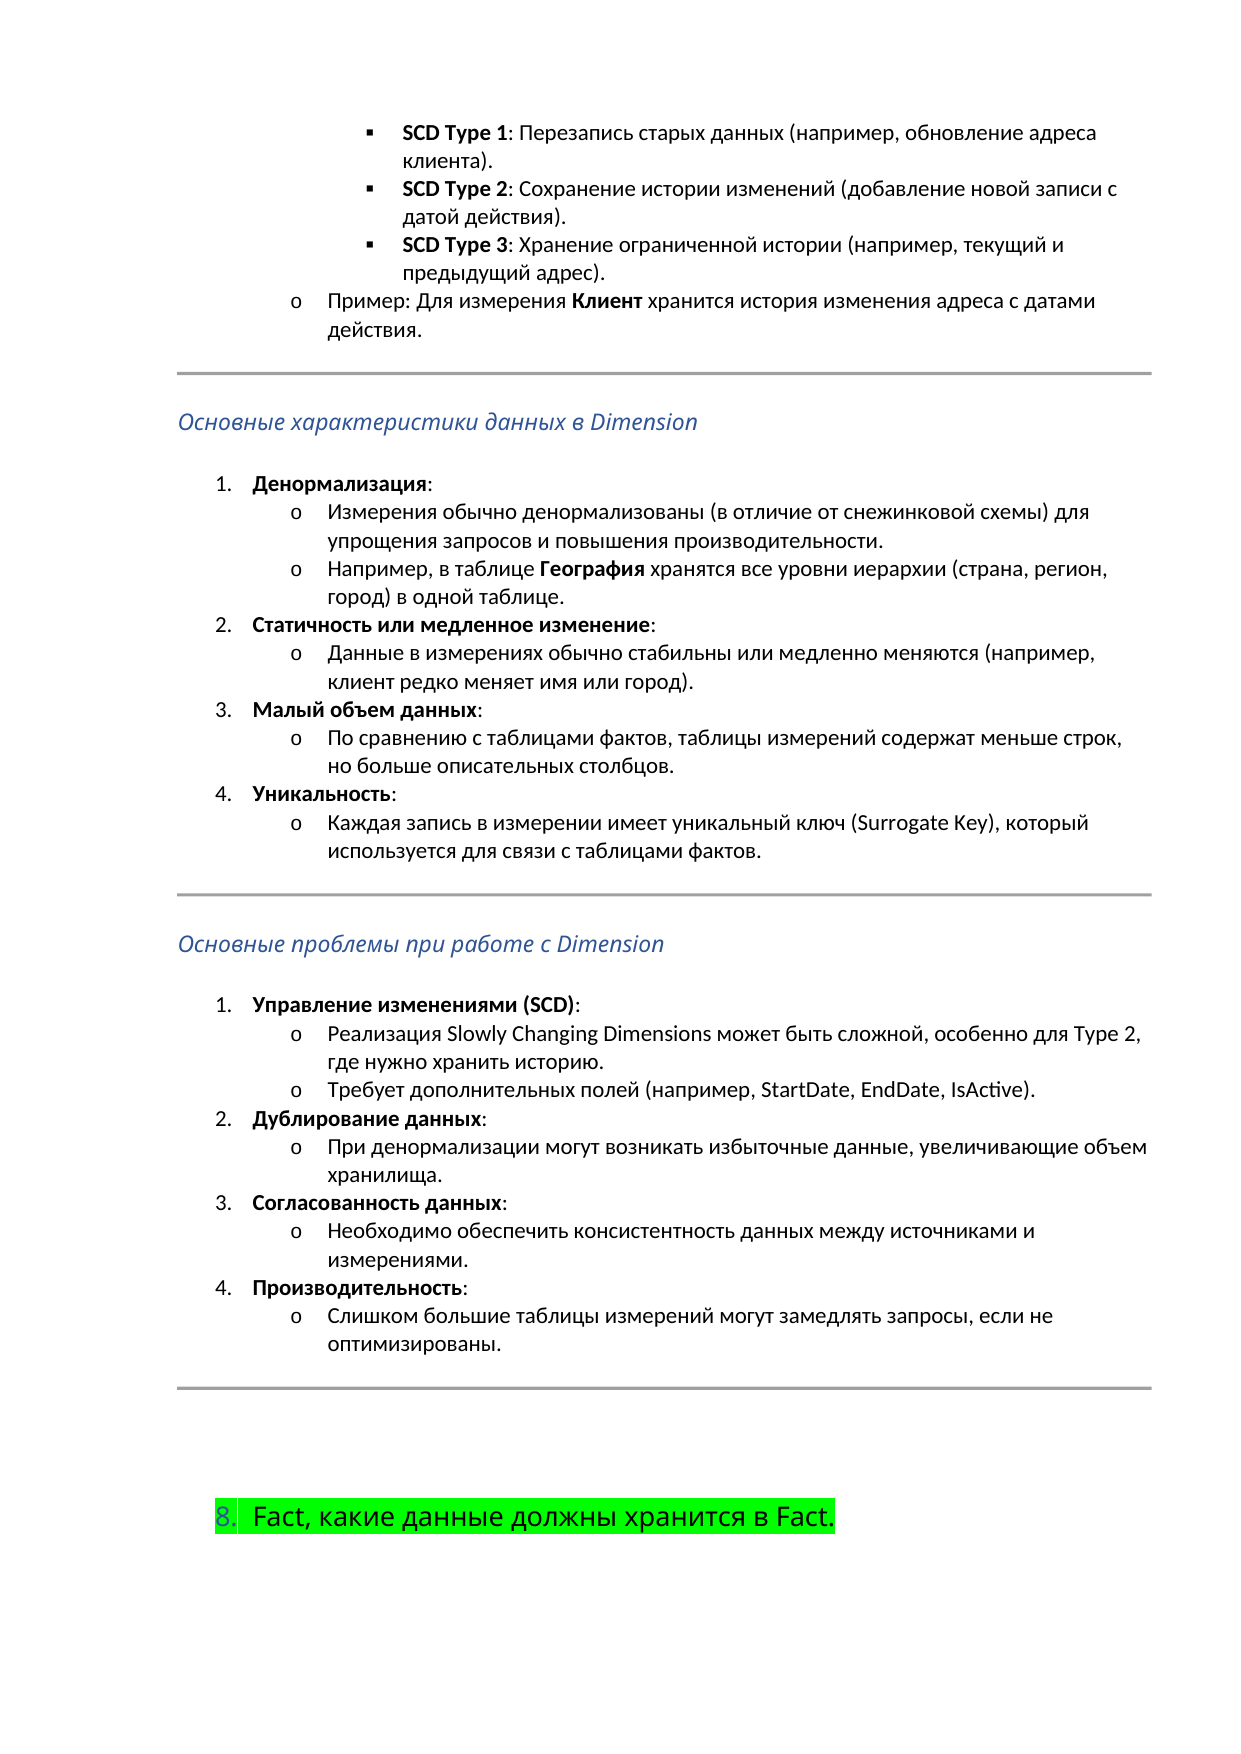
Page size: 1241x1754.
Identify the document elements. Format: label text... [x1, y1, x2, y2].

list По сравнению с таблицами фактов, таблицы измерений содержат меньше строк, но больше описательных столбцов. [290, 723, 1152, 779]
list Производительность: [215, 1273, 1152, 1301]
list Каждая запись в измерении имеет уникальный ключ (Surrogate Key), который используется для связи с таблицами фактов. [290, 808, 1152, 864]
list Согласованность данных: [215, 1188, 1152, 1216]
list SCD Type 2: Сохранение истории изменений (добавление новой записи с датой действия). [365, 174, 1152, 230]
list Например, в таблице География хранятся все уровни иерархии (страна, регион, город) в одной таблице. [290, 554, 1152, 610]
list Пример: Для измерения Клиент хранится история изменения адреса с датами действия. [290, 286, 1152, 343]
list Малый объем данных: [215, 695, 1152, 723]
list Требует дополнительных полей (например, StartDate, EndDate, IsActive). [290, 1075, 1152, 1104]
list Необходимо обеспечить консистентность данных между источниками и измерениями. [290, 1216, 1152, 1273]
list SCD Type 1: Перезапись старых данных (например, обновление адреса клиента). [365, 118, 1152, 174]
list Дублирование данных: [215, 1104, 1152, 1132]
subtitle Fact, какие данные должны хранится в Fact. [215, 1497, 1152, 1534]
list При денормализации могут возникать избыточные данные, увеличивающие объем хранилища. [290, 1132, 1152, 1188]
subtitle Основные характеристики данных в Dimension [177, 406, 1152, 438]
subtitle Основные проблемы при работе с Dimension [177, 928, 1152, 959]
list SCD Type 3: Хранение ограниченной истории (например, текущий и предыдущий адрес). [365, 230, 1152, 286]
list Уникальность: [215, 779, 1152, 808]
list Слишком большие таблицы измерений могут замедлять запросы, если не оптимизированы. [290, 1301, 1152, 1357]
list Измерения обычно денормализованы (в отличие от снежинковой схемы) для упрощения запросов и повышения производительности. [290, 497, 1152, 554]
list Статичность или медленное изменение: [215, 610, 1152, 638]
list Реализация Slowly Changing Dimensions может быть сложной, особенно для Type 2, где нужно хранить историю. [290, 1019, 1152, 1075]
list Управление изменениями (SCD): [215, 991, 1152, 1019]
list Денормализация: [215, 469, 1152, 497]
list Данные в измерениях обычно стабильны или медленно меняются (например, клиент редко меняет имя или город). [290, 638, 1152, 695]
